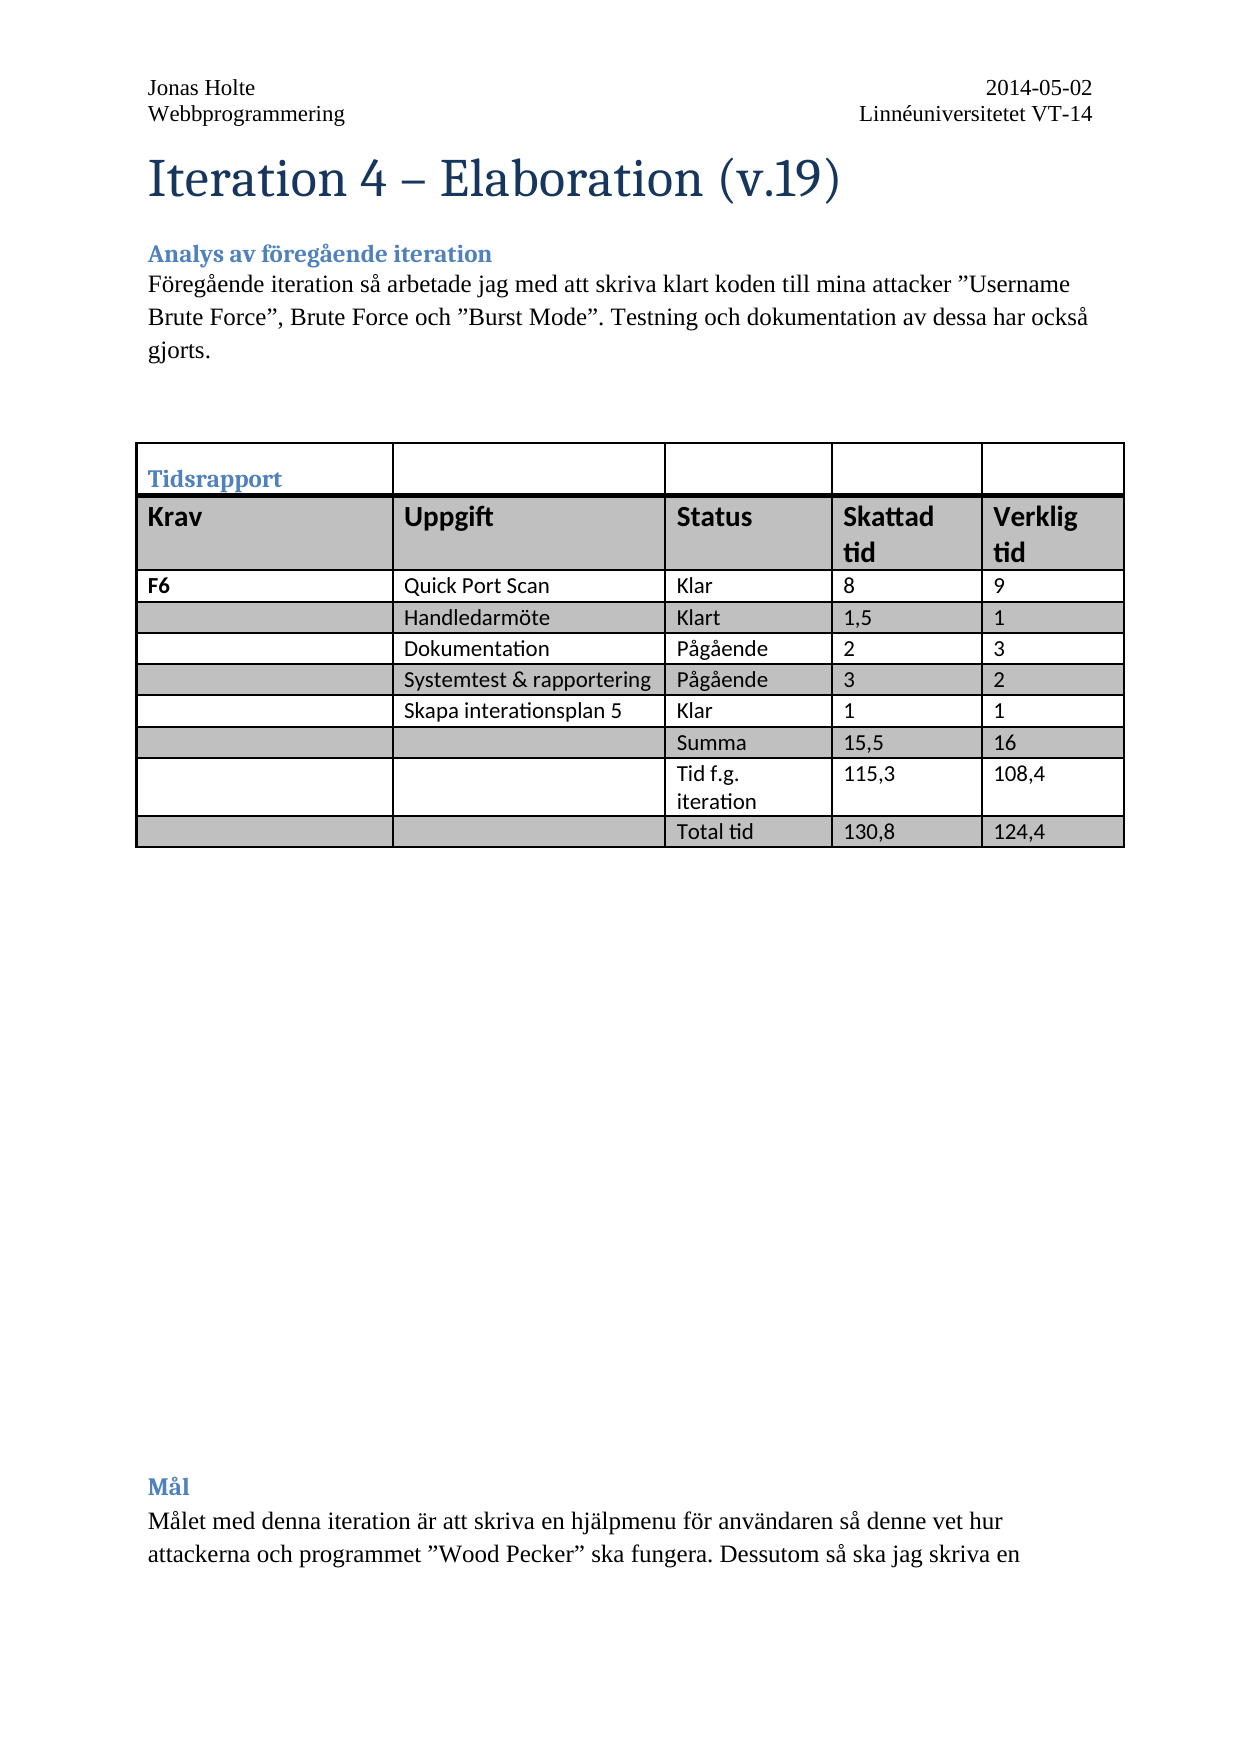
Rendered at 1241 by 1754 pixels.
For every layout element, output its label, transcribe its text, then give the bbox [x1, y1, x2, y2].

table_cell [394, 759, 664, 815]
table_cell Handledarmöte [394, 603, 664, 632]
table_cell Uppgift [394, 498, 664, 569]
table_cell F6 [138, 571, 392, 601]
table_cell Skattad tid [833, 498, 981, 569]
table_cell 1 [983, 696, 1123, 726]
table_cell 3 [833, 665, 981, 694]
table_cell 115,3 [833, 759, 981, 815]
table_cell 16 [983, 728, 1123, 757]
table_header [983, 444, 1123, 493]
table_cell 2 [983, 665, 1123, 694]
table_cell [138, 817, 392, 846]
text Mål [148, 1473, 1093, 1501]
table_cell 9 [983, 571, 1123, 601]
table_cell 130,8 [833, 817, 981, 846]
table_cell 124,4 [983, 817, 1123, 846]
table_cell Pågående [666, 634, 831, 663]
table_cell 2 [833, 634, 981, 663]
table_cell [138, 665, 392, 694]
table_cell Klar [666, 571, 831, 601]
table_cell [138, 728, 392, 757]
table_header Tidsrapport [138, 444, 392, 493]
table_cell 15,5 [833, 728, 981, 757]
table_cell Quick Port Scan [394, 571, 664, 601]
table_cell Summa [666, 728, 831, 757]
table_header [833, 444, 981, 493]
table_cell [394, 817, 664, 846]
table_cell Krav [138, 498, 392, 569]
text Analys av föregående iteration [148, 240, 1093, 269]
table_cell Systemtest & rapportering [394, 665, 664, 694]
table_cell [138, 634, 392, 663]
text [148, 1506, 1093, 1567]
table_cell [138, 759, 392, 815]
table_cell [138, 696, 392, 726]
table_cell 1,5 [833, 603, 981, 632]
table_cell Total tid [666, 817, 831, 846]
table_cell 1 [983, 603, 1123, 632]
table_cell [394, 728, 664, 757]
table_cell 8 [833, 571, 981, 601]
table_cell Skapa interationsplan 5 [394, 696, 664, 726]
text Iteration 4 – Elaboration (v.19) [148, 148, 1093, 210]
table_cell Status [666, 498, 831, 569]
table_cell [138, 603, 392, 632]
table_cell Klar [666, 696, 831, 726]
table_header [394, 444, 664, 493]
table_cell 3 [983, 634, 1123, 663]
table_cell Dokumentation [394, 634, 664, 663]
table_cell Tid f.g. iteration [666, 759, 831, 815]
table_cell 1 [833, 696, 981, 726]
table_cell Pågående [666, 665, 831, 694]
table_cell Verklig tid [983, 498, 1123, 569]
text Föregående iteration så arbetade jag med att skriva klart koden till mina attacker ”Username Brute Force”, Brute Force och ”Burst Mode”. Testning och dokumentation av dessa har också gjorts. [148, 269, 1093, 363]
table_cell 108,4 [983, 759, 1123, 815]
table_cell Klart [666, 603, 831, 632]
table_header [666, 444, 831, 493]
